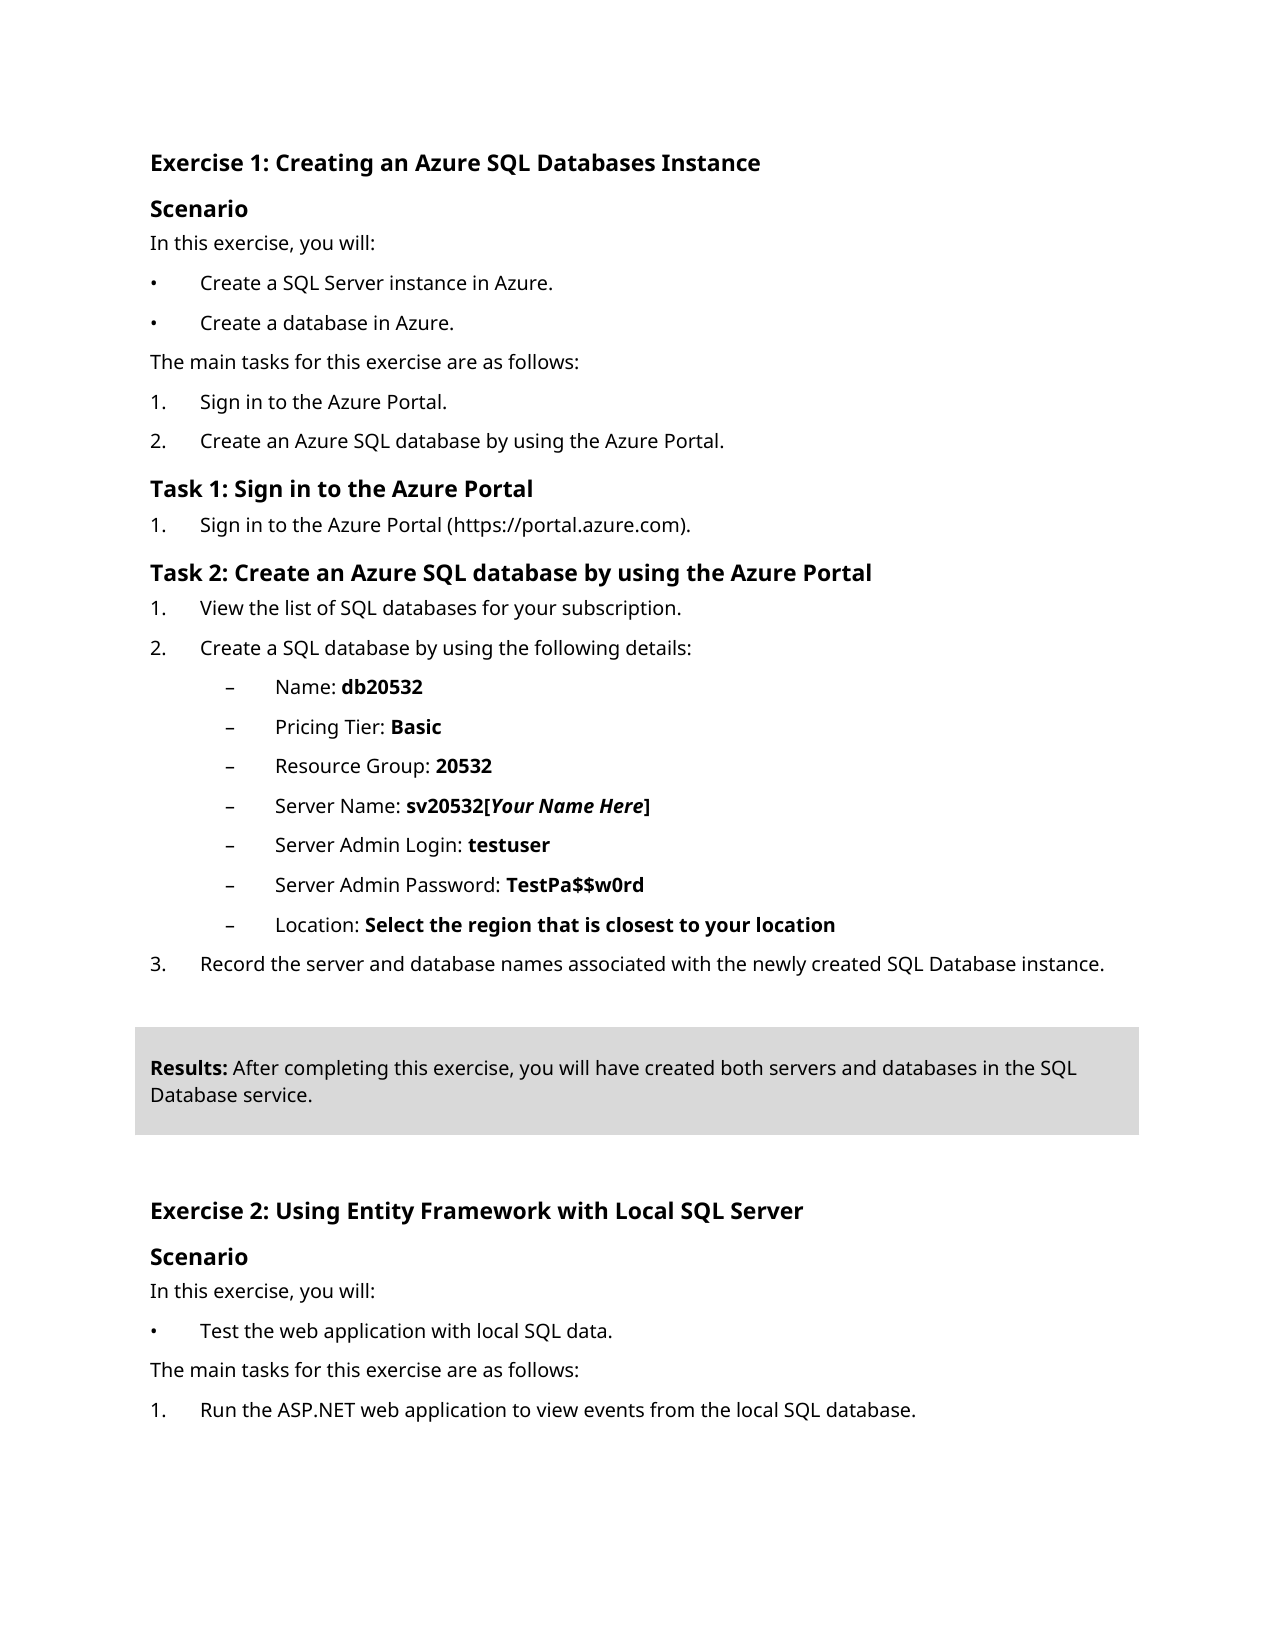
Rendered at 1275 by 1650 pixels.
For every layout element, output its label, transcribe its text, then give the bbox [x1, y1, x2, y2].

list Pricing Tier: Basic [225, 712, 1125, 739]
list Server Admin Password: TestPa$$w0rd [225, 871, 1125, 898]
list Server Admin Login: testuser [225, 831, 1125, 858]
list Create a SQL Server instance in Azure. [150, 269, 1125, 296]
list Sign in to the Azure Portal (https://portal.azure.com). [150, 510, 1125, 537]
subtitle Exercise 2: Using Entity Framework with Local SQL Server [150, 1198, 1125, 1225]
list Create an Azure SQL database by using the Azure Portal. [150, 427, 1125, 454]
list Run the ASP.NET web application to view events from the local SQL database. [150, 1396, 1125, 1423]
list Name: db20532 [225, 673, 1125, 700]
list Location: Select the region that is closest to your location [225, 910, 1125, 937]
subtitle Scenario [150, 196, 1125, 223]
subtitle Scenario [150, 1244, 1125, 1271]
list Server Name: sv20532[Your Name Here] [225, 792, 1125, 819]
text In this exercise, you will: [150, 1277, 1125, 1304]
list Sign in to the Azure Portal. [150, 387, 1125, 414]
text The main tasks for this exercise are as follows: [150, 348, 1125, 375]
subtitle Task 1: Sign in to the Azure Portal [150, 473, 1125, 504]
list Create a SQL database by using the following details: [150, 633, 1125, 660]
list View the list of SQL databases for your subscription. [150, 594, 1125, 621]
list Resource Group: 20532 [225, 752, 1125, 779]
list Test the web application with local SQL data. [150, 1317, 1125, 1344]
subtitle Exercise 1: Creating an Azure SQL Databases Instance [150, 150, 1125, 177]
text Results: After completing this exercise, you will have created both servers and databases in the SQL Database service. [142, 1033, 1133, 1129]
text In this exercise, you will: [150, 229, 1125, 256]
list Create a database in Azure. [150, 308, 1125, 335]
text The main tasks for this exercise are as follows: [150, 1356, 1125, 1383]
list Record the server and database names associated with the newly created SQL Database instance. [150, 950, 1125, 977]
subtitle Task 2: Create an Azure SQL database by using the Azure Portal [150, 556, 1125, 587]
